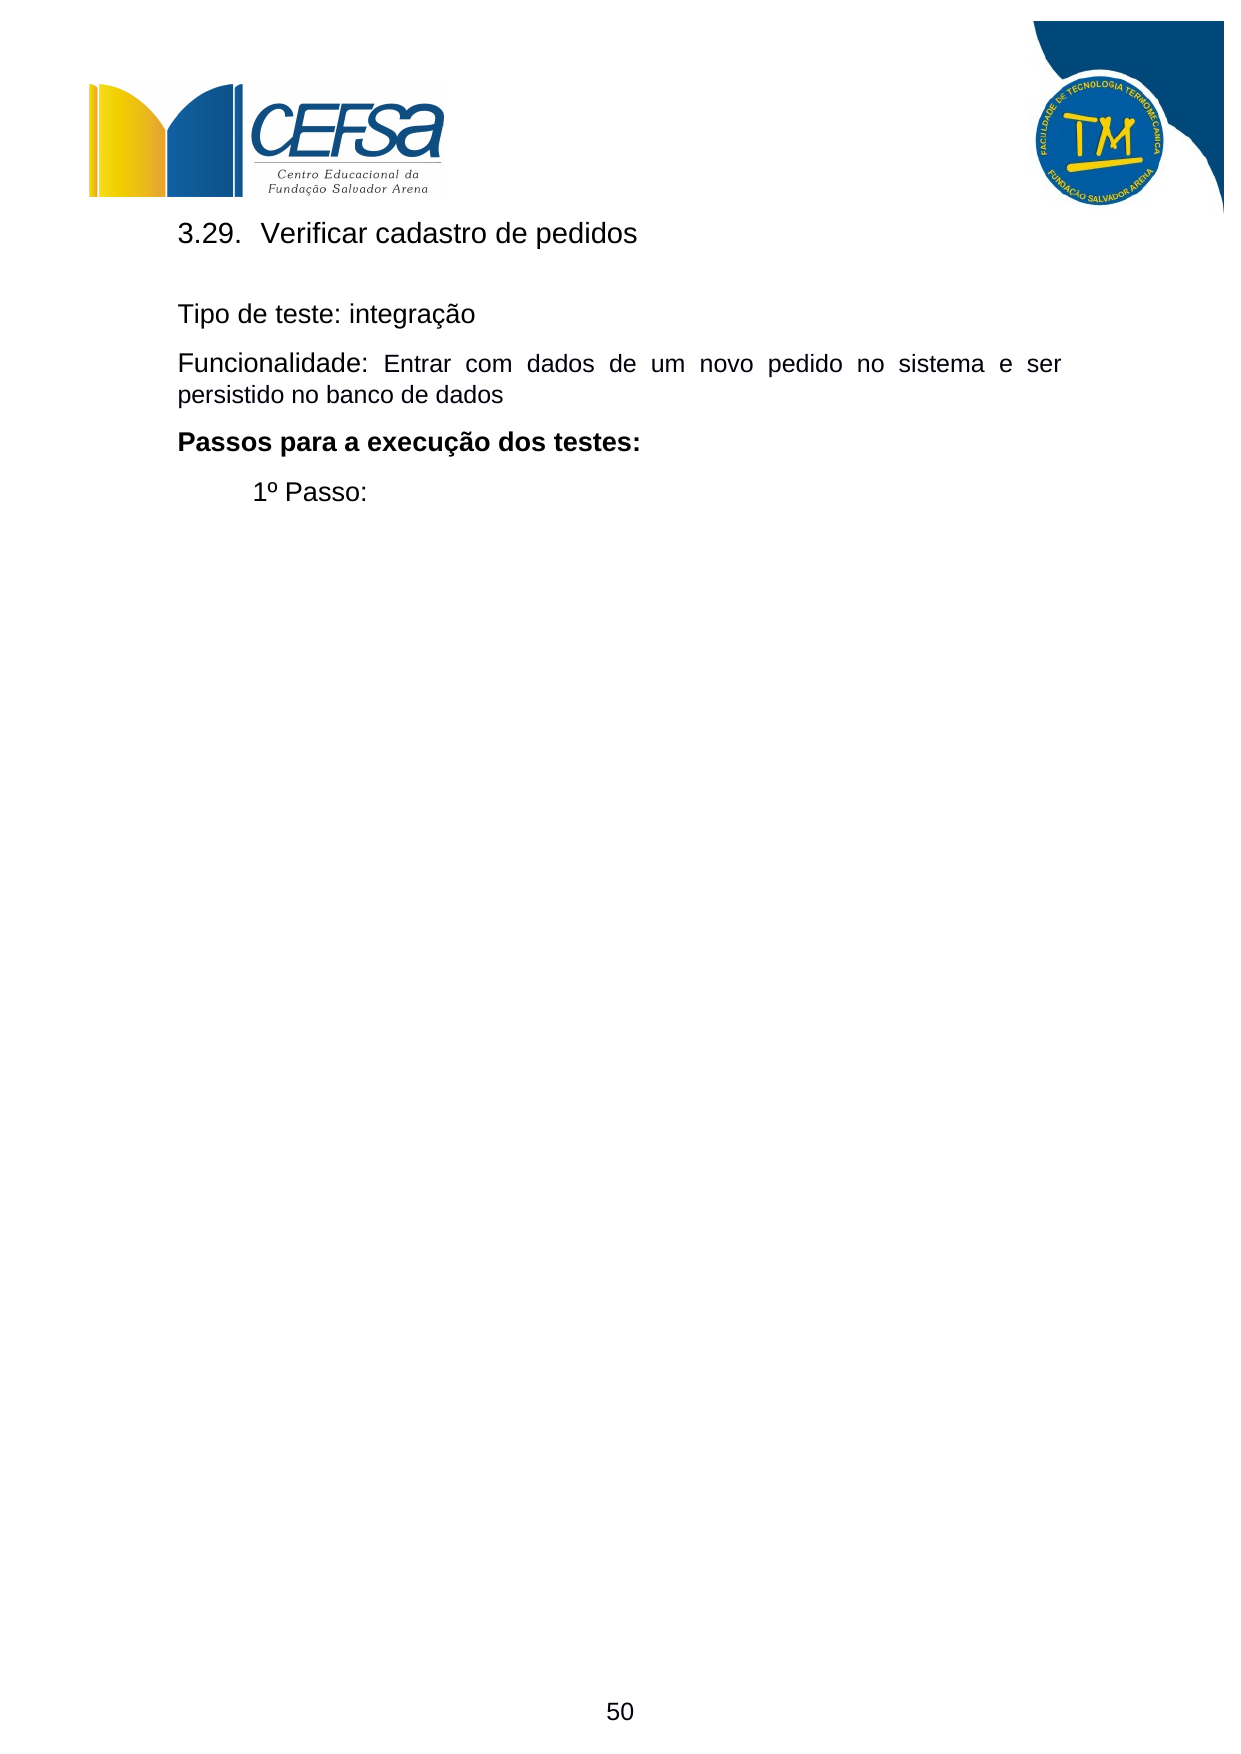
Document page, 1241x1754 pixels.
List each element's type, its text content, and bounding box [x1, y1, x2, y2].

text Tipo de teste: integração [177, 298, 1063, 329]
subtitle Verificar cadastro de pedidos [177, 148, 1063, 249]
text Passos para a execução dos testes: [177, 426, 1063, 458]
text Funcionalidade: Entrar com dados de um novo pedido no sistema e ser persistido no banco de dados [177, 347, 1063, 408]
text 1º Passo: [177, 476, 1063, 507]
picture [89, 84, 444, 197]
picture [1029, 21, 1224, 214]
